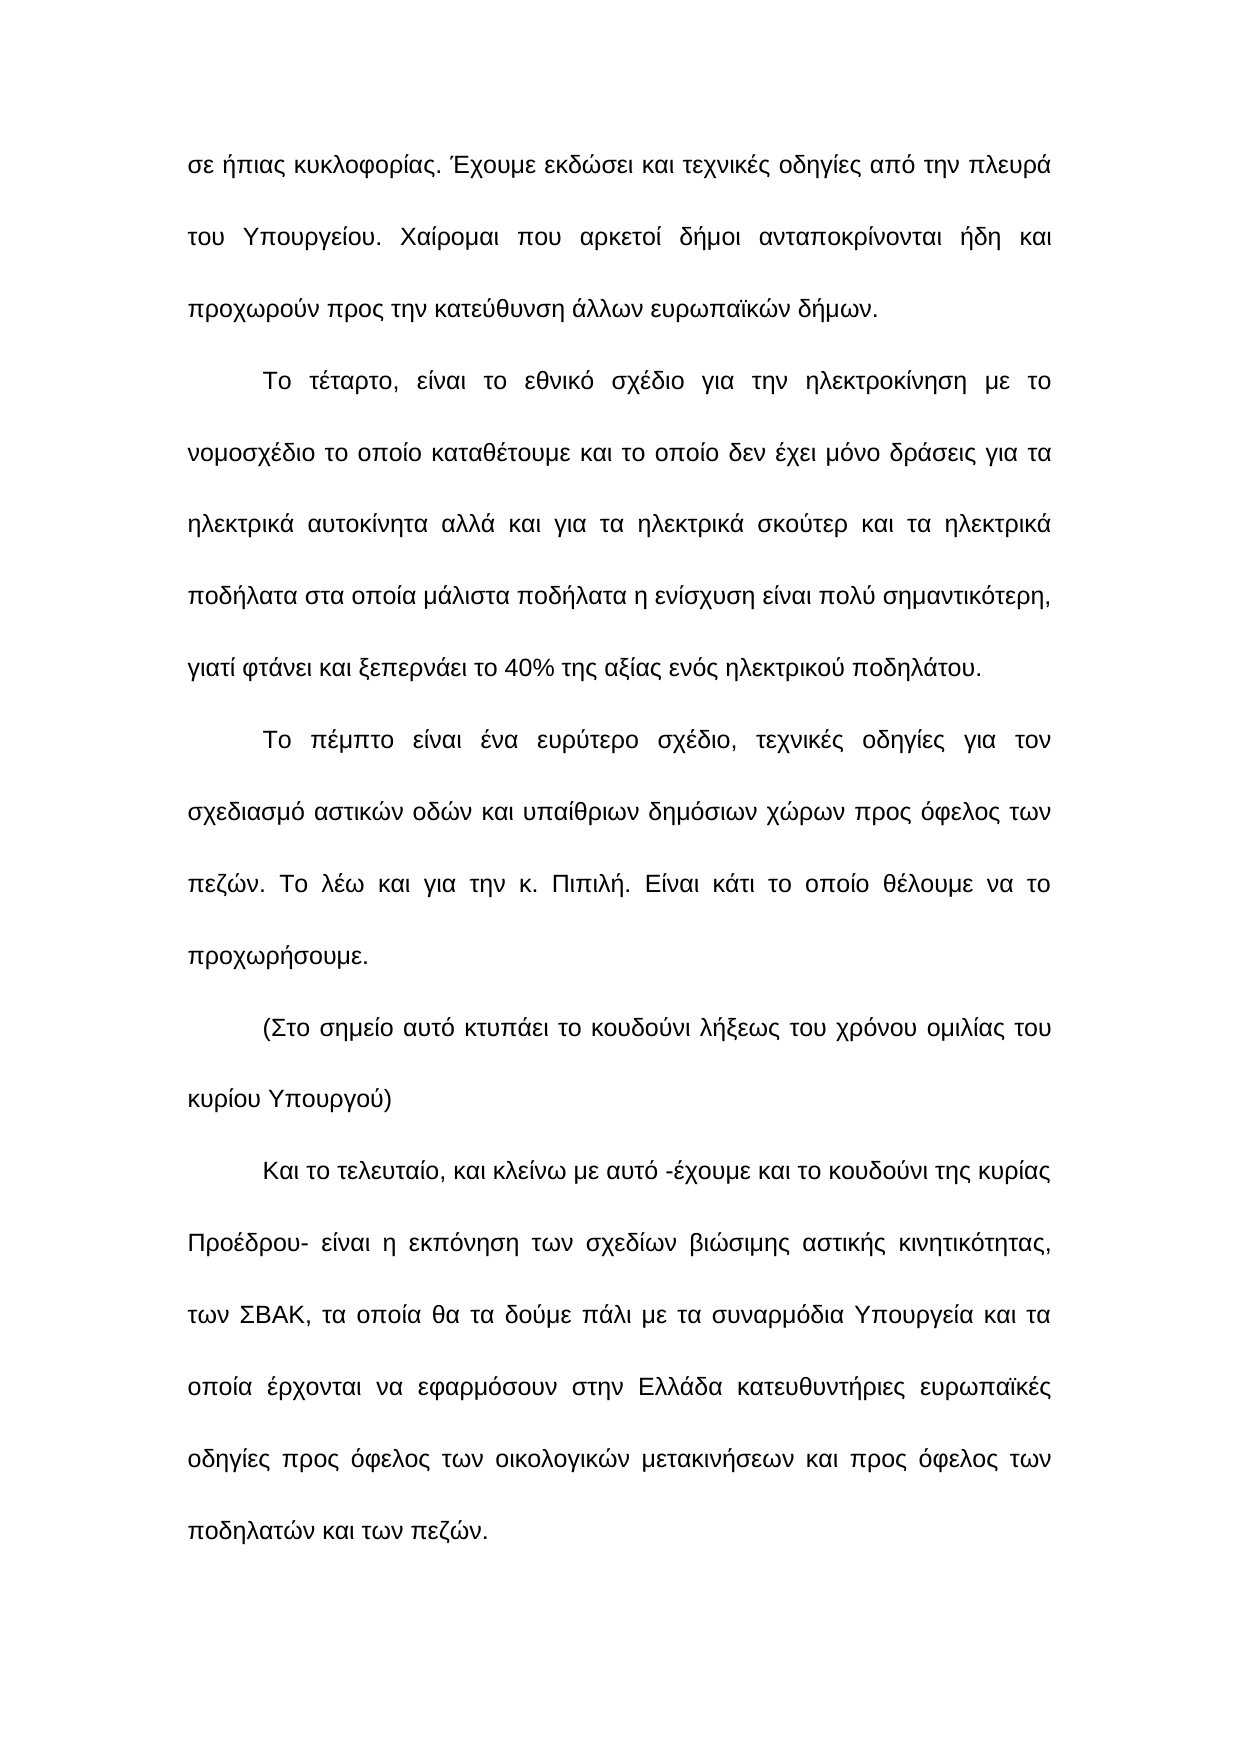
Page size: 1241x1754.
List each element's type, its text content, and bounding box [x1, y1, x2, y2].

text Το τέταρτο, είναι το εθνικό σχέδιο για την ηλεκτροκίνηση με το νομοσχέδιο το οποίο καταθέτουμε και το οποίο δεν έχει μόνο δράσεις για τα ηλεκτρικά αυτοκίνητα αλλά και για τα ηλεκτρικά σκούτερ και τα ηλεκτρικά ποδήλατα στα οποία μάλιστα ποδήλατα η ενίσχυση είναι πολύ σημαντικότερη, γιατί φτάνει και ξεπερνάει το 40% της αξίας ενός ηλεκτρικού ποδηλάτου. [187, 366, 1053, 682]
text Και το τελευταίο, και κλείνω με αυτό -έχουμε και το κουδούνι της κυρίας Προέδρου- είναι η εκπόνηση των σχεδίων βιώσιμης αστικής κινητικότητας, των ΣΒΑΚ, τα οποία θα τα δούμε πάλι με τα συναρμόδια Υπουργεία και τα οποία έρχονται να εφαρμόσουν στην Ελλάδα κατευθυντήριες ευρωπαϊκές οδηγίες προς όφελος των οικολογικών μετακινήσεων και προς όφελος των ποδηλατών και των πεζών. [187, 1156, 1053, 1544]
text (Στο σημείο αυτό κτυπάει το κουδούνι λήξεως του χρόνου ομιλίας του κυρίου Υπουργού) [187, 1012, 1053, 1113]
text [187, 150, 1053, 322]
text Το πέμπτο είναι ένα ευρύτερο σχέδιο, τεχνικές οδηγίες για τον σχεδιασμό αστικών οδών και υπαίθριων δημόσιων χώρων προς όφελος των πεζών. Το λέω και για την κ. Πιπιλή. Είναι κάτι το οποίο θέλουμε να το προχωρήσουμε. [187, 725, 1053, 969]
